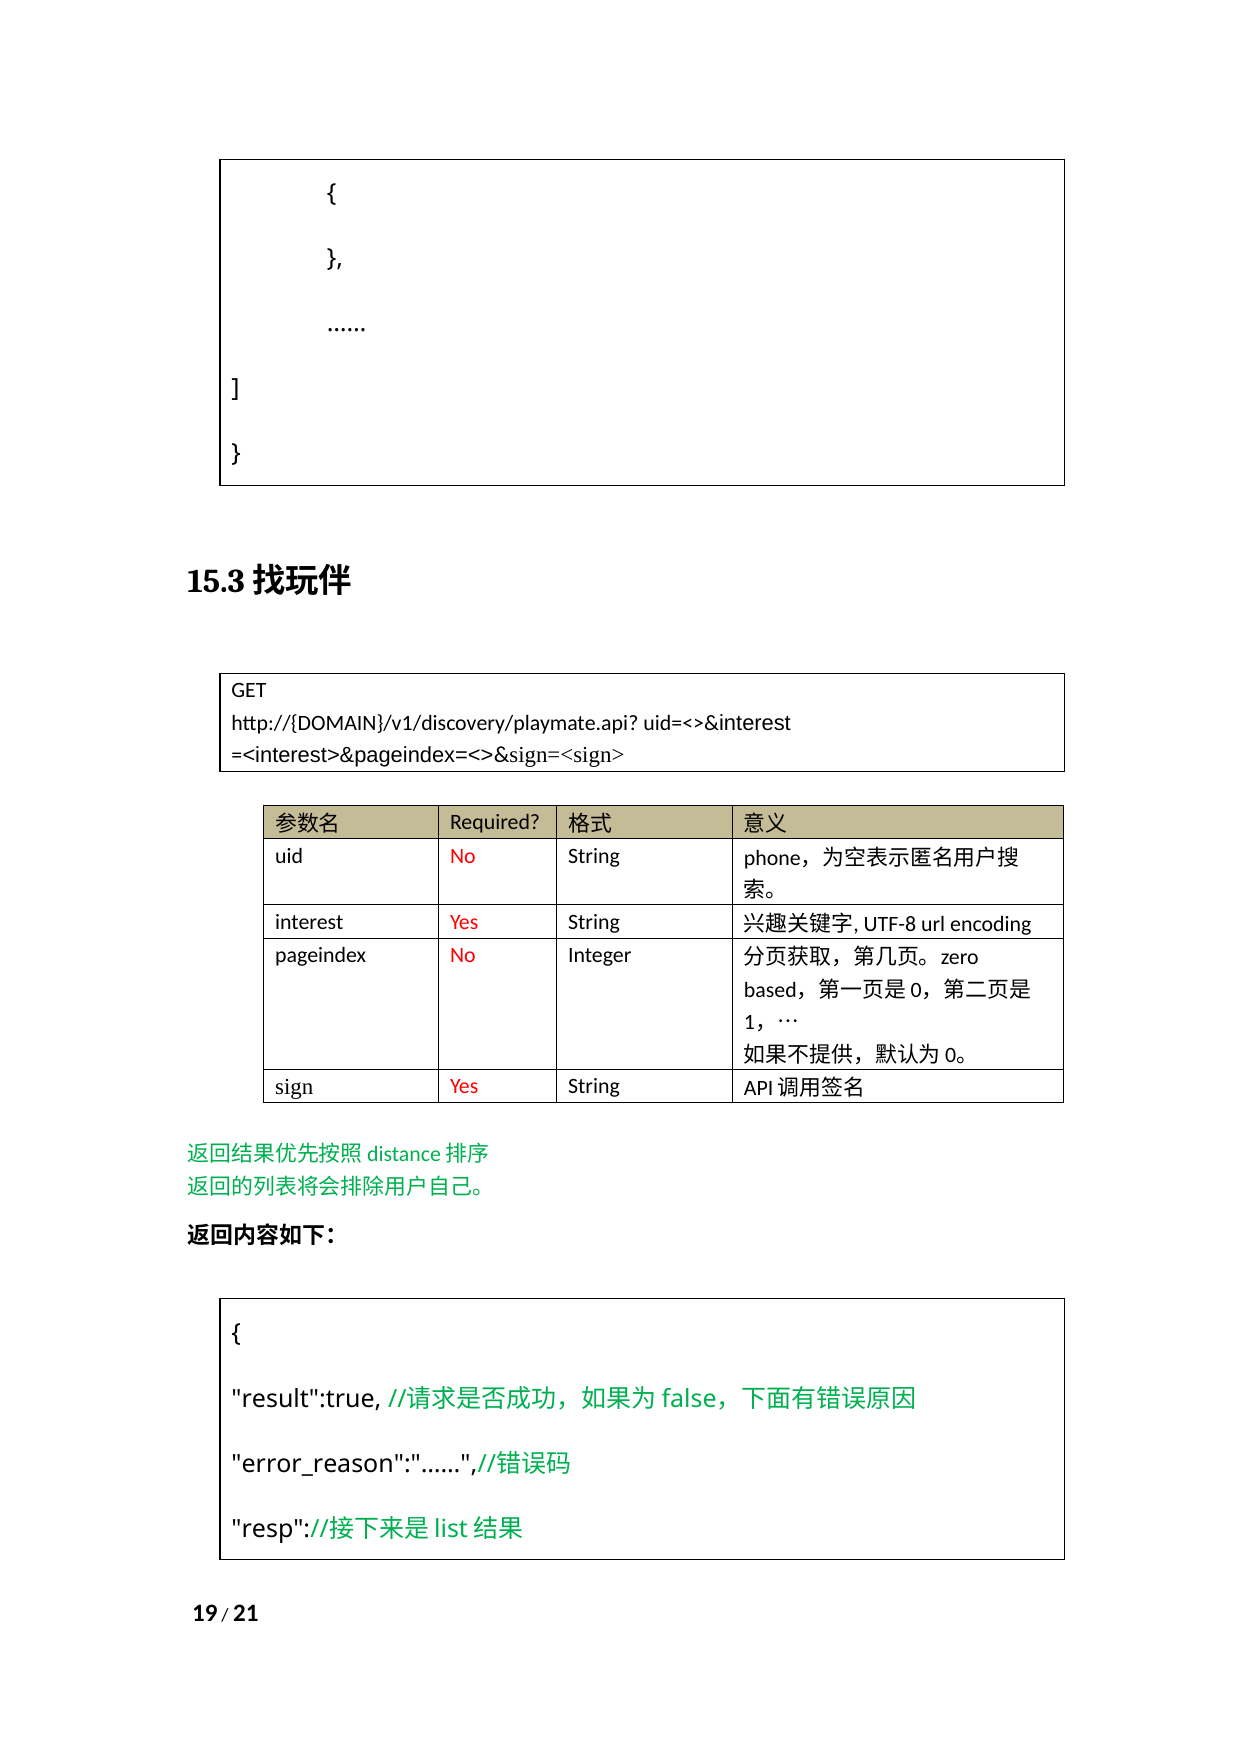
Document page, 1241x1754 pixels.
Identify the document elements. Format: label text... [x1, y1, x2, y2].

table_cell phone，为空表示匿名用户搜索。 [733, 839, 1063, 904]
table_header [221, 160, 1064, 484]
table_cell Yes [439, 905, 556, 938]
table_cell String [557, 839, 732, 904]
table_header GET http://{DOMAIN}/v1/discovery/playmate.api? uid=<>&interest =<interest>&pageindex=<>&sign=<sign> [221, 674, 1064, 771]
text 返回结果优先按照distance排序 [187, 1136, 1053, 1168]
table_cell String [557, 905, 732, 938]
table_cell String [557, 1070, 732, 1102]
table_cell 分页获取，第几页。zero based，第一页是0，第二页是1，… 如果不提供，默认为0。 [733, 939, 1063, 1069]
text 返回的列表将会排除用户自己。 [187, 1168, 1053, 1201]
table_cell 兴趣关键字, UTF-8 url encoding [733, 905, 1063, 938]
text 返回内容如下： [187, 1201, 1053, 1266]
subtitle 15.3 找玩伴 [187, 545, 1053, 610]
table_cell uid [264, 839, 438, 904]
table_cell API调用签名 [733, 1070, 1063, 1102]
table_cell Yes [439, 1070, 556, 1102]
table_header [221, 1299, 1064, 1559]
table_header Required? [439, 806, 556, 838]
table_cell interest [264, 905, 438, 938]
table_cell Integer [557, 939, 732, 1069]
table_header 参数名 [264, 806, 438, 838]
table_cell No [439, 839, 556, 904]
table_header 意义 [733, 806, 1063, 838]
table_cell sign [264, 1070, 438, 1102]
table_header 格式 [557, 806, 732, 838]
table_cell No [439, 939, 556, 1069]
table_cell pageindex [264, 939, 438, 1069]
